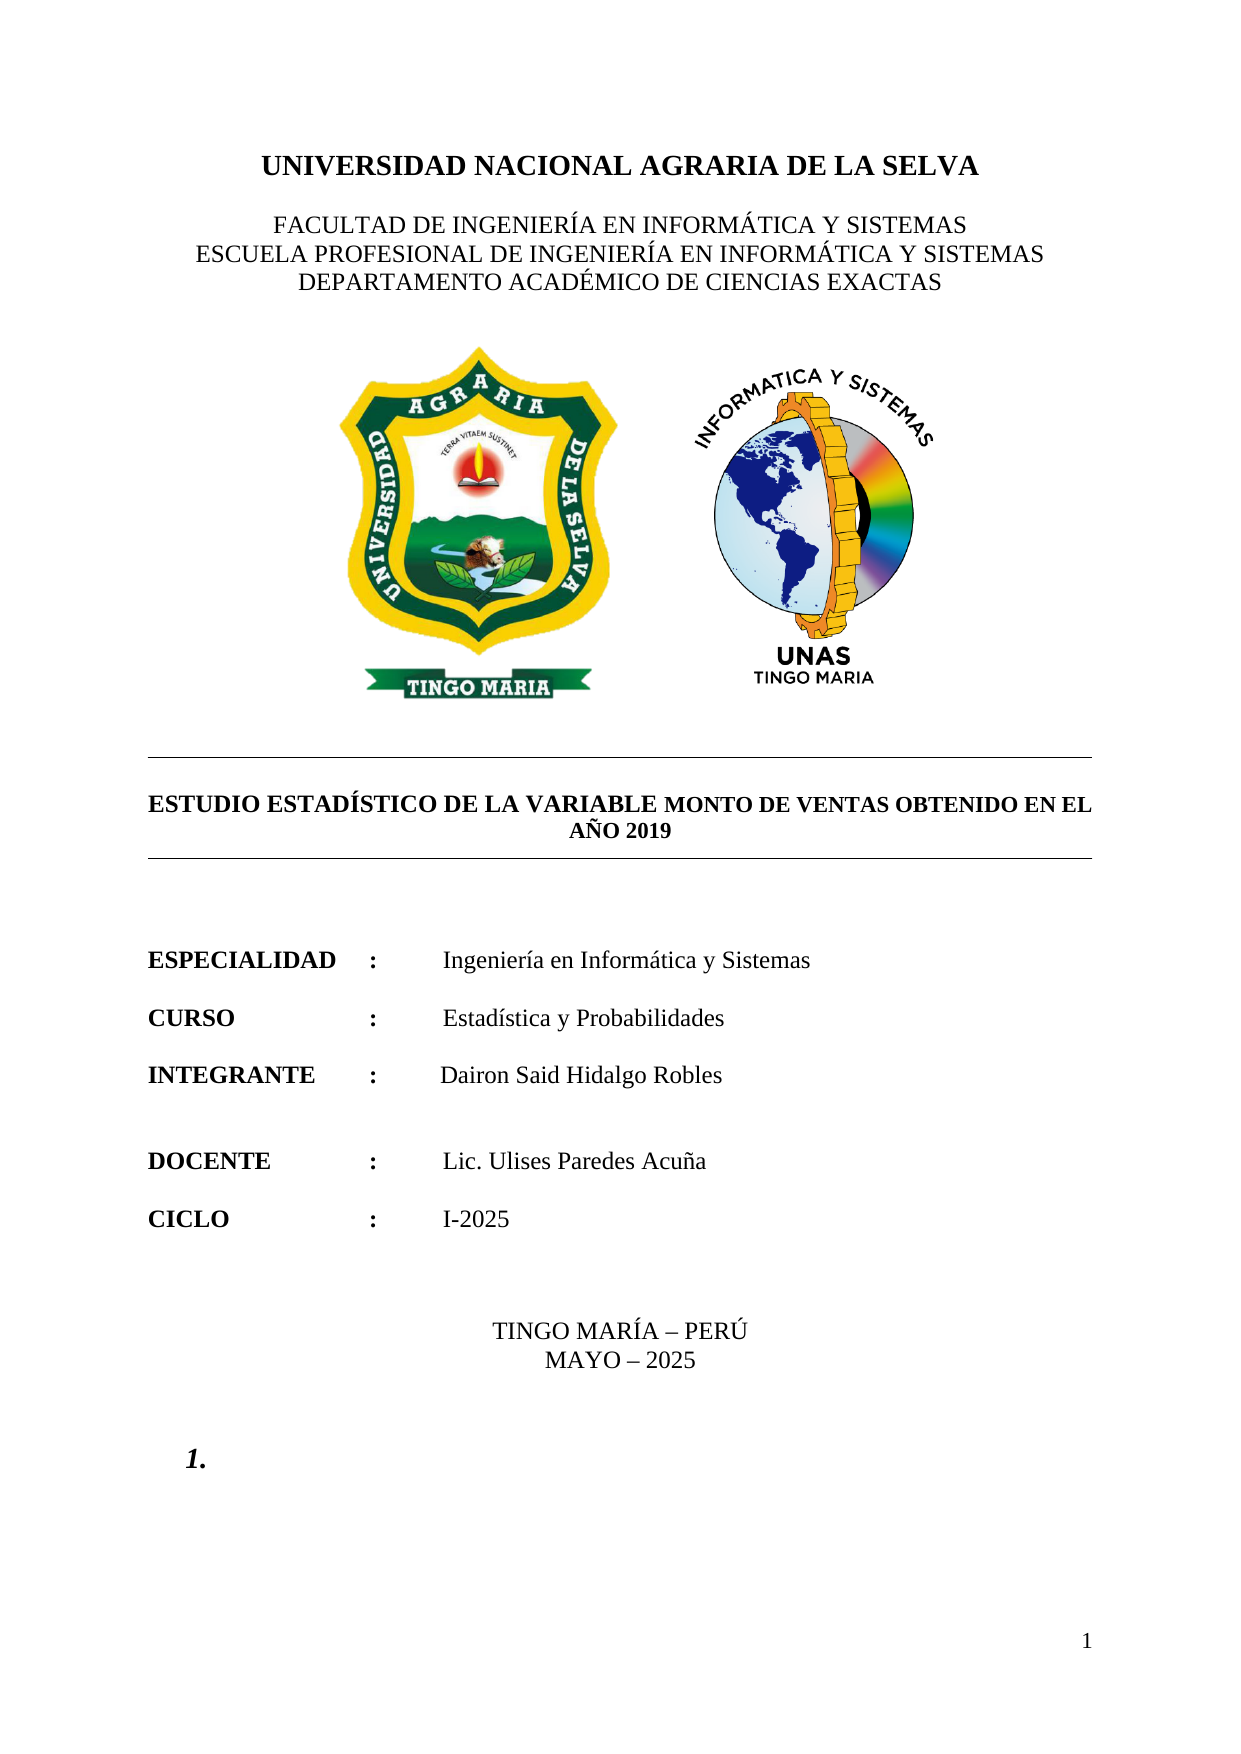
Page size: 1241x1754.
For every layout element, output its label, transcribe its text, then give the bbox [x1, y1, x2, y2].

text FACULTAD DE INGENIERÍA EN INFORMÁTICA Y SISTEMAS [148, 210, 1092, 239]
text CICLO : I-2025 [148, 1204, 1092, 1233]
picture [304, 344, 659, 700]
text MAYO – 2025 [148, 1345, 1092, 1374]
text TINGO MARÍA – PERÚ [148, 1316, 1092, 1345]
picture [685, 344, 936, 700]
text ESPECIALIDAD : Ingeniería en Informática y Sistemas [148, 916, 1092, 974]
text ESTUDIO ESTADÍSTICO DE LA VARIABLE MONTO DE VENTAS OBTENIDO EN EL AÑO 2019 [148, 789, 1092, 844]
text DEPARTAMENTO ACADÉMICO DE CIENCIAS EXACTAS [148, 267, 1092, 296]
text CURSO : Estadística y Probabilidades [148, 1003, 1092, 1031]
text INTEGRANTE : Dairon Said Hidalgo Robles [148, 1060, 1092, 1089]
text ESCUELA PROFESIONAL DE INGENIERÍA EN INFORMÁTICA Y SISTEMAS [148, 239, 1092, 267]
text DOCENTE : Lic. Ulises Paredes Acuña [148, 1146, 1092, 1175]
text UNIVERSIDAD NACIONAL AGRARIA DE LA SELVA [148, 148, 1092, 181]
